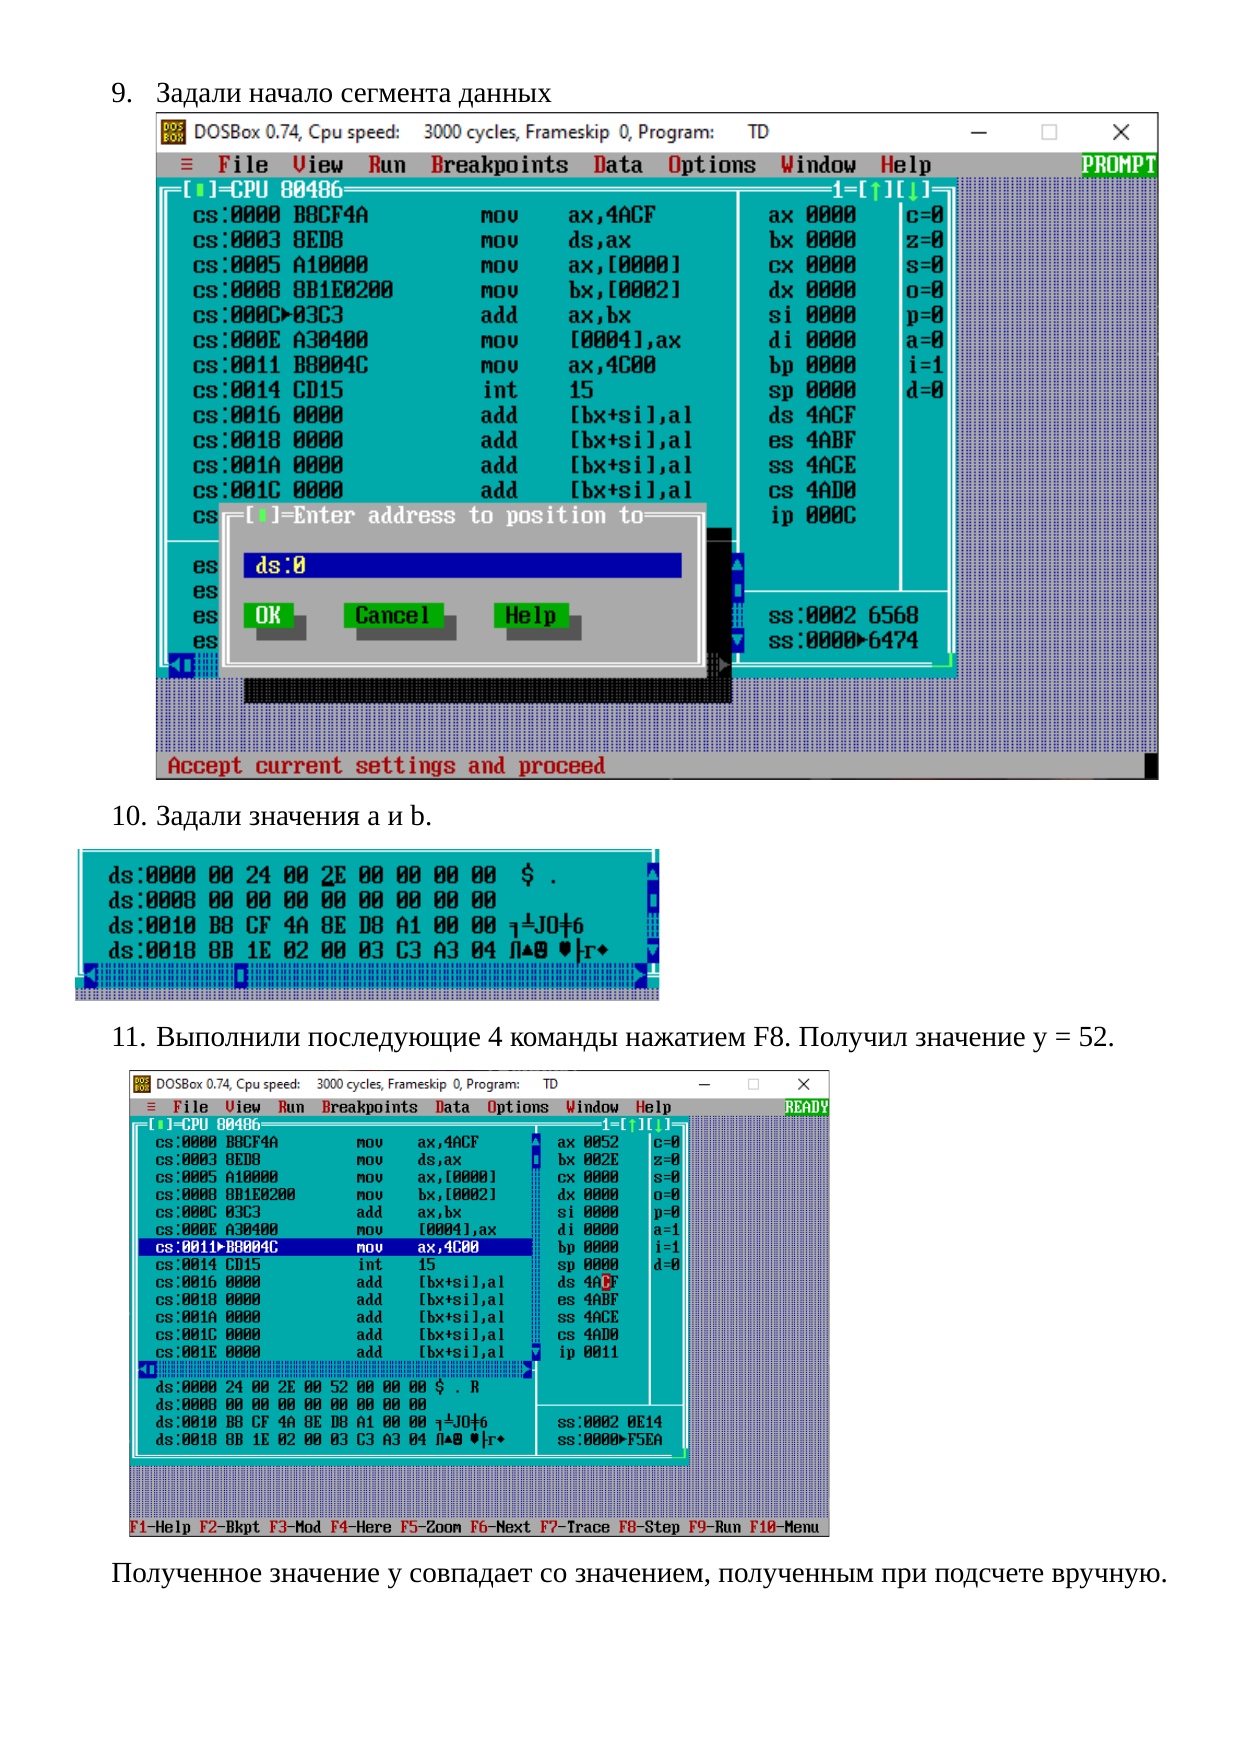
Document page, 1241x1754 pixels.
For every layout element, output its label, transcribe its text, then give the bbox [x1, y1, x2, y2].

text Полученное значение y совпадает со значением, полученным при подсчете вручную. [111, 1555, 1171, 1588]
picture [129, 1070, 830, 1537]
picture [75, 849, 660, 1001]
list Выполнили последующие 4 команды нажатием F8. Получил значение у = 52. [111, 1019, 1171, 1052]
list Задали значения a и b. [111, 798, 1171, 831]
picture [155, 112, 1159, 780]
